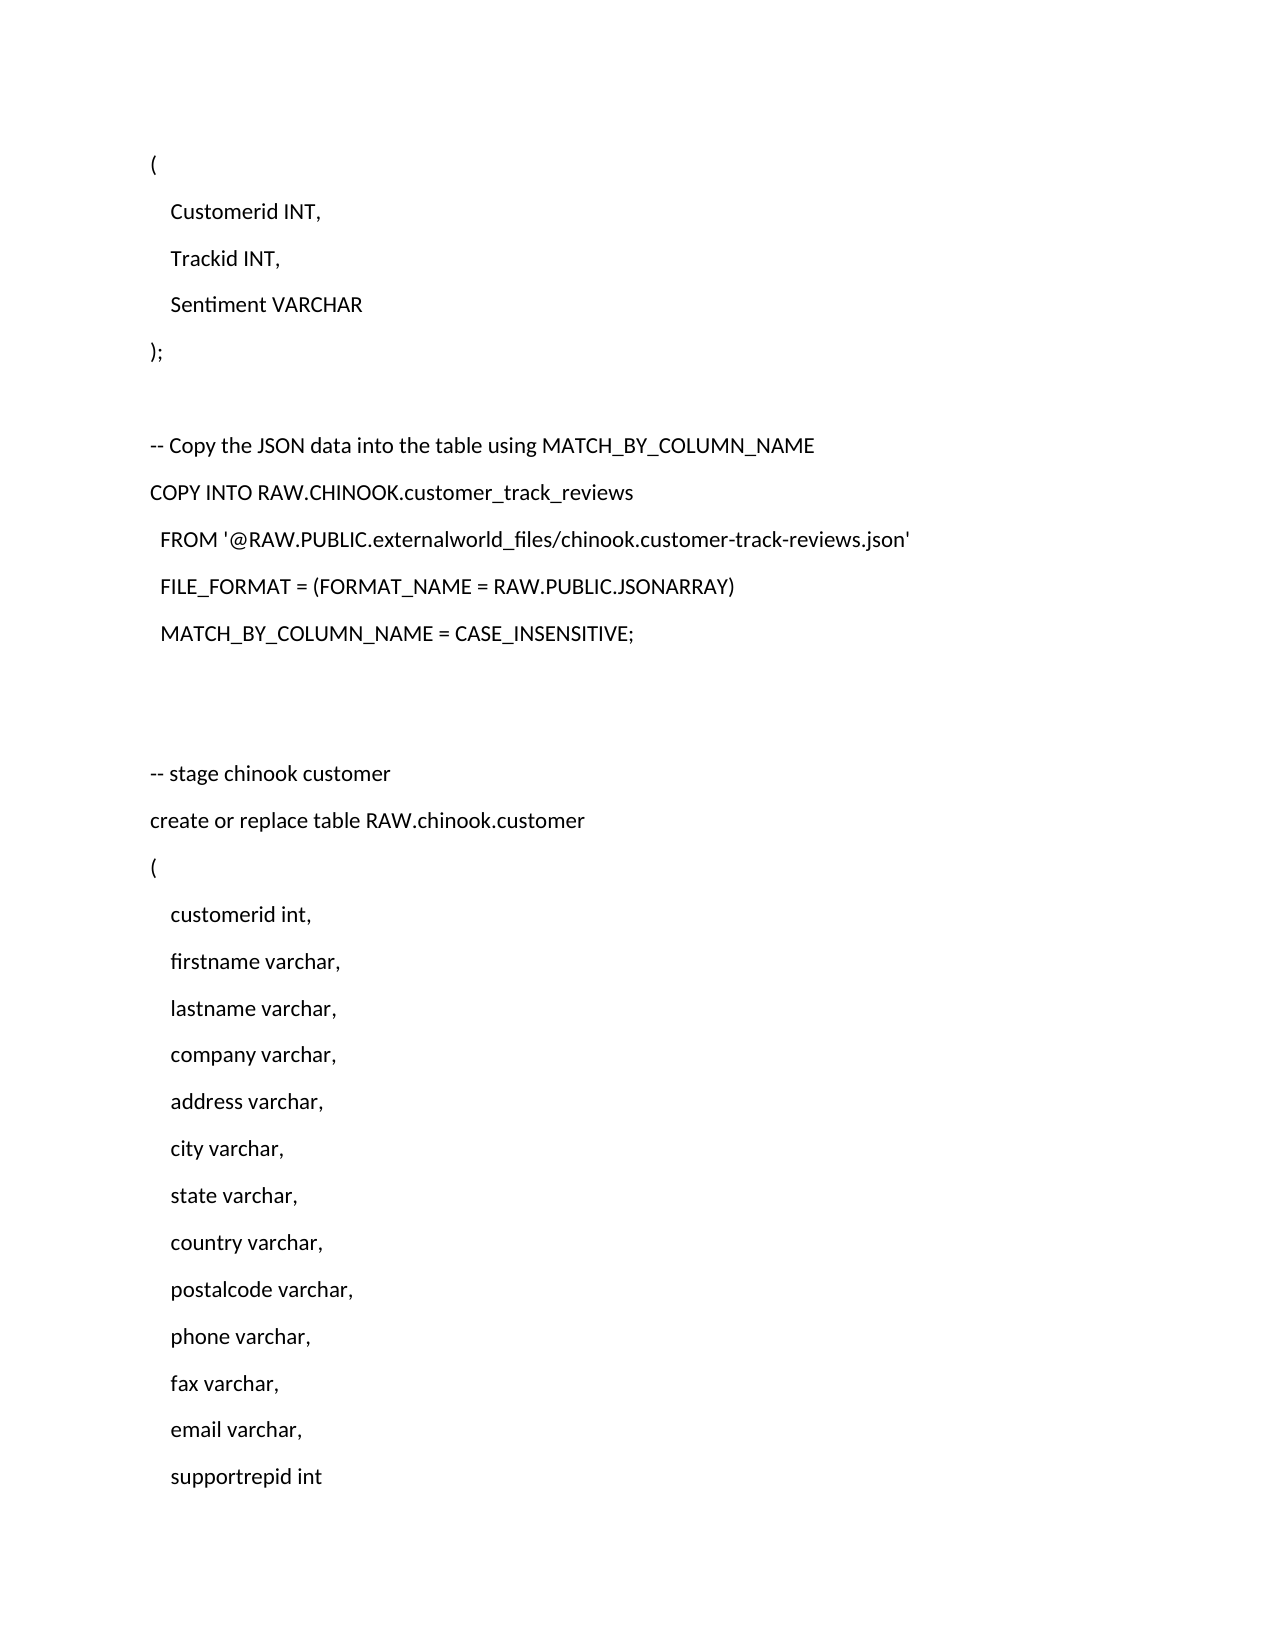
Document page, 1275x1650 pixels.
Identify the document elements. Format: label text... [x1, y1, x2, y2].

text firstname varchar, [150, 947, 1125, 975]
text FROM '@RAW.PUBLIC.externalworld_files/chinook.customer-track-reviews.json' [150, 525, 1125, 553]
text customerid int, [150, 900, 1125, 928]
text create or replace table RAW.chinook.customer [150, 806, 1125, 834]
text phone varchar, [150, 1322, 1125, 1350]
text email varchar, [150, 1416, 1125, 1444]
text MATCH_BY_COLUMN_NAME = CASE_INSENSITIVE; [150, 619, 1125, 647]
text Customerid INT, [150, 197, 1125, 225]
text country varchar, [150, 1228, 1125, 1256]
text COPY INTO RAW.CHINOOK.customer_track_reviews [150, 478, 1125, 506]
text -- stage chinook customer [150, 759, 1125, 787]
text -- Copy the JSON data into the table using MATCH_BY_COLUMN_NAME [150, 431, 1125, 459]
text Sentiment VARCHAR [150, 291, 1125, 319]
text address varchar, [150, 1087, 1125, 1116]
text ( [150, 150, 1125, 178]
text FILE_FORMAT = (FORMAT_NAME = RAW.PUBLIC.JSONARRAY) [150, 572, 1125, 600]
text fax varchar, [150, 1369, 1125, 1397]
text ); [150, 337, 1125, 366]
text Trackid INT, [150, 244, 1125, 272]
text lastname varchar, [150, 994, 1125, 1022]
text supportrepid int [150, 1462, 1125, 1491]
text ( [150, 853, 1125, 881]
text state varchar, [150, 1181, 1125, 1209]
text postalcode varchar, [150, 1275, 1125, 1303]
text company varchar, [150, 1041, 1125, 1069]
text city varchar, [150, 1134, 1125, 1162]
